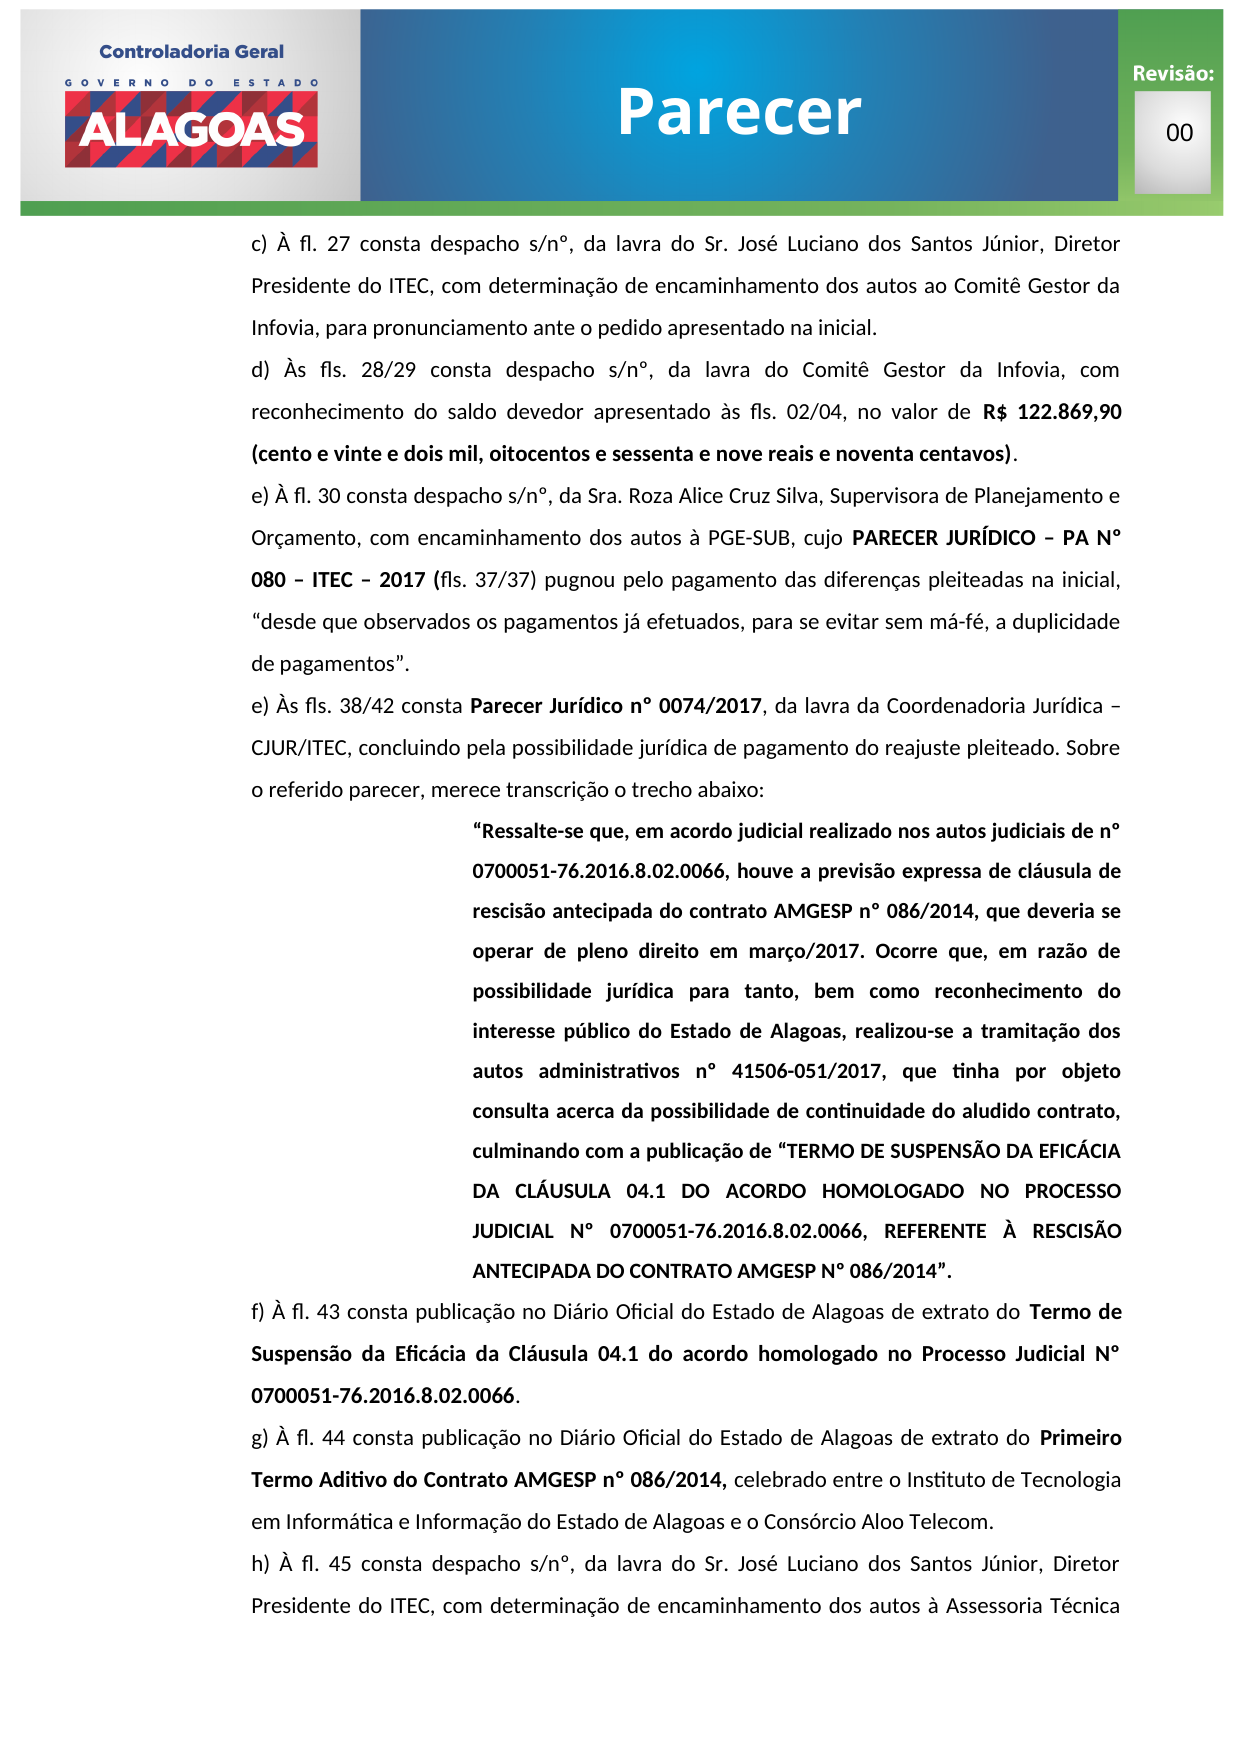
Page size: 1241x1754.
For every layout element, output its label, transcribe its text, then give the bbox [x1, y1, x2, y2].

text d) Às fls. 28/29 consta despacho s/nº, da lavra do Comitê Gestor da Infovia, com reconhecimento do saldo devedor apresentado às fls. 02/04, no valor de R$ 122.869,90 (cento e vinte e dois mil, oitocentos e sessenta e nove reais e noventa centavos). [251, 355, 1122, 467]
text g) À fl. 44 consta publicação no Diário Oficial do Estado de Alagoas de extrato do Primeiro Termo Aditivo do Contrato AMGESP nº 086/2014, celebrado entre o Instituto de Tecnologia em Informática e Informação do Estado de Alagoas e o Consórcio Aloo Telecom. [251, 1423, 1122, 1535]
text f) À fl. 43 consta publicação no Diário Oficial do Estado de Alagoas de extrato do Termo de Suspensão da Eficácia da Cláusula 04.1 do acordo homologado no Processo Judicial Nº 0700051-76.2016.8.02.0066. [251, 1297, 1122, 1409]
text “Ressalte-se que, em acordo judicial realizado nos autos judiciais de nº 0700051-76.2016.8.02.0066, houve a previsão expressa de cláusula de rescisão antecipada do contrato AMGESP nº 086/2014, que deveria se operar de pleno direito em março/2017. Ocorre que, em razão de possibilidade jurídica para tanto, bem como reconhecimento do interesse público do Estado de Alagoas, realizou-se a tramitação dos autos administrativos nº 41506-051/2017, que tinha por objeto consulta acerca da possibilidade de continuidade do aludido contrato, culminando com a publicação de “TERMO DE SUSPENSÃO DA EFICÁCIA DA CLÁUSULA 04.1 DO ACORDO HOMOLOGADO NO PROCESSO JUDICIAL Nº 0700051-76.2016.8.02.0066, REFERENTE À RESCISÃO ANTECIPADA DO CONTRATO AMGESP Nº 086/2014”. [472, 817, 1122, 1283]
text c) À fl. 27 consta despacho s/nº, da lavra do Sr. José Luciano dos Santos Júnior, Diretor Presidente do ITEC, com determinação de encaminhamento dos autos ao Comitê Gestor da Infovia, para pronunciamento ante o pedido apresentado na inicial. [251, 177, 1122, 341]
text e) À fl. 30 consta despacho s/nº, da Sra. Roza Alice Cruz Silva, Supervisora de Planejamento e Orçamento, com encaminhamento dos autos à PGE-SUB, cujo PARECER JURÍDICO – PA Nº 080 – ITEC – 2017 (fls. 37/37) pugnou pelo pagamento das diferenças pleiteadas na inicial, “desde que observados os pagamentos já efetuados, para se evitar sem má-fé, a duplicidade de pagamentos”. [251, 481, 1122, 677]
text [251, 1549, 1122, 1619]
text e) Às fls. 38/42 consta Parecer Jurídico nº 0074/2017, da lavra da Coordenadoria Jurídica – CJUR/ITEC, concluindo pela possibilidade jurídica de pagamento do reajuste pleiteado. Sobre o referido parecer, merece transcrição o trecho abaixo: [251, 691, 1122, 803]
picture [20, 9, 1224, 216]
